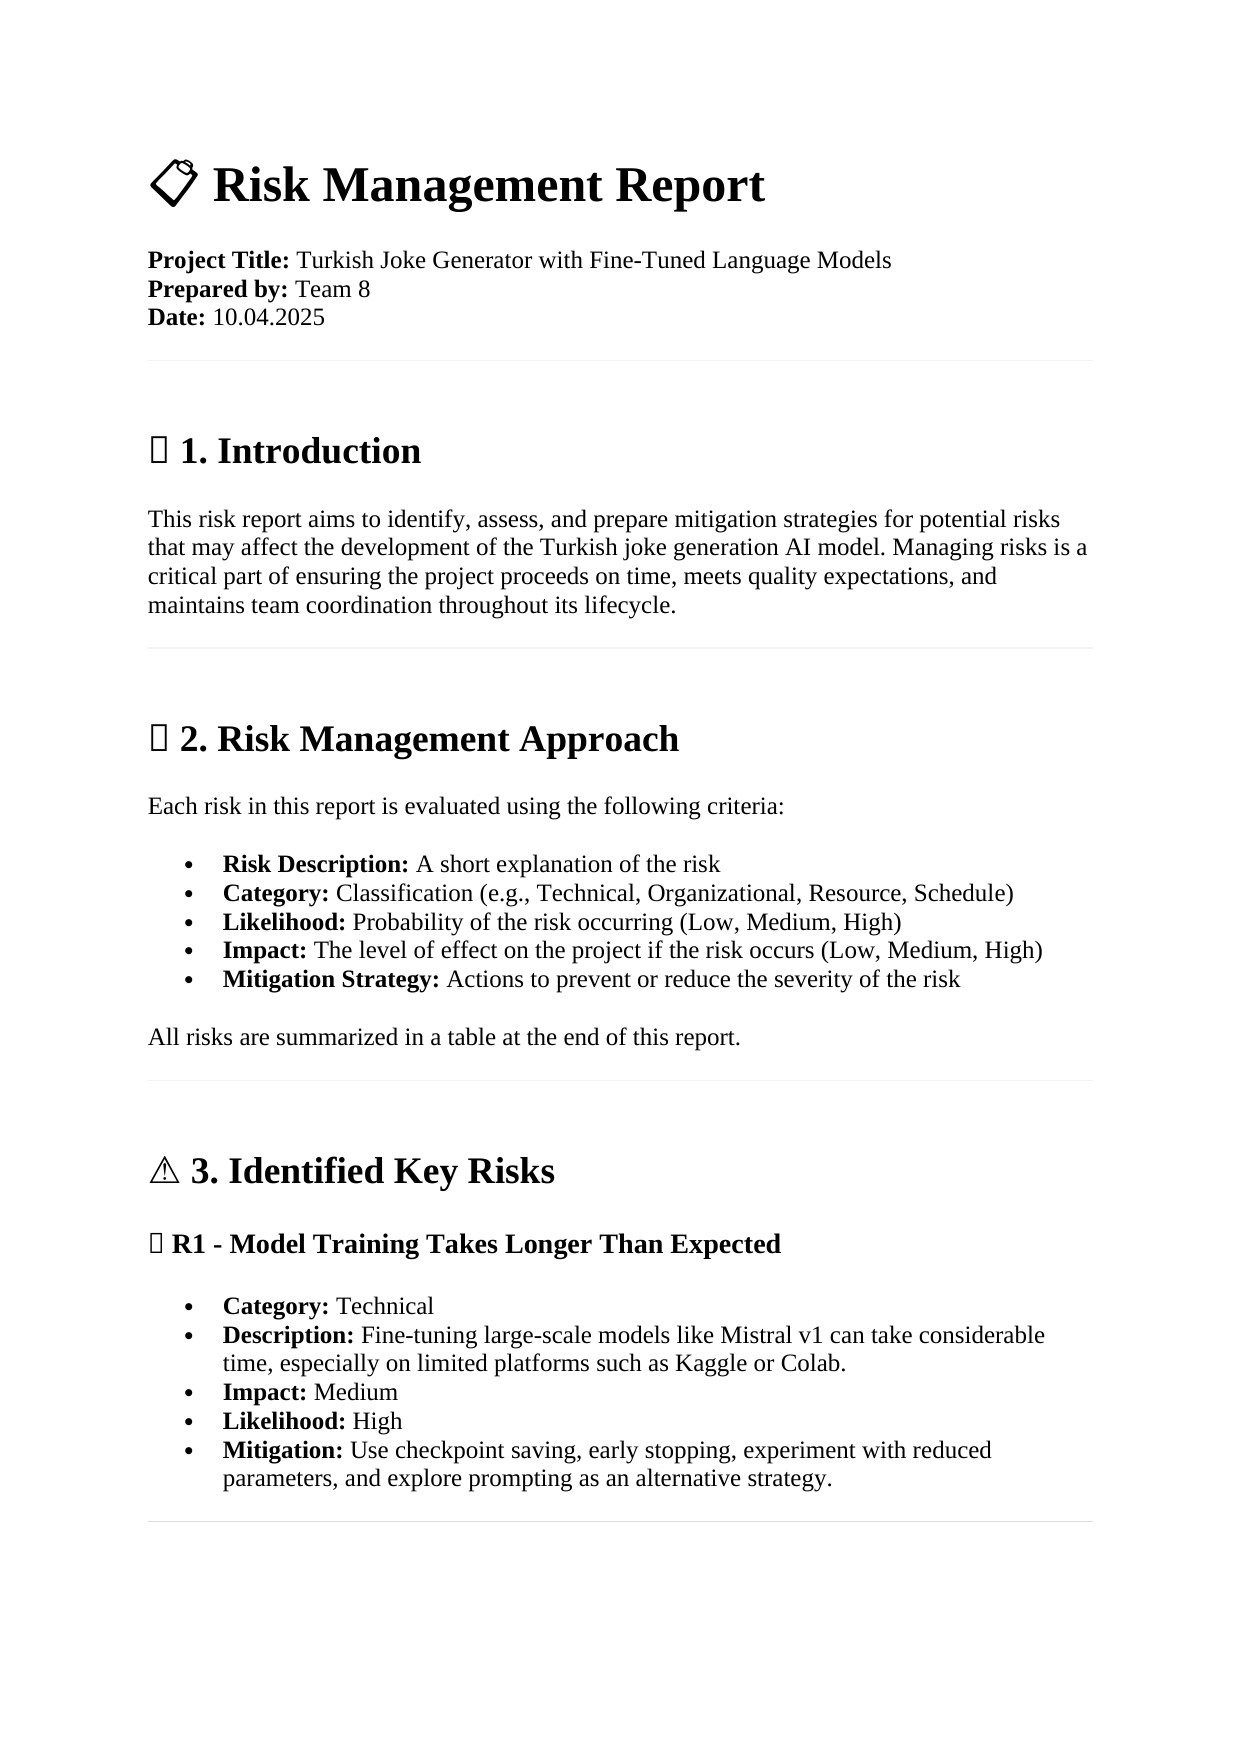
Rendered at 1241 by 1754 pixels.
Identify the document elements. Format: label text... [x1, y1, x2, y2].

list Category: Classification (e.g., Technical, Organizational, Resource, Schedule) [185, 878, 1093, 907]
list Mitigation: Use checkpoint saving, early stopping, experiment with reduced parameters, and explore prompting as an alternative strategy. [185, 1435, 1093, 1492]
text ⚠️ 3. Identified Key Risks [148, 1143, 1093, 1194]
list Mitigation Strategy: Actions to prevent or reduce the severity of the risk [185, 964, 1093, 993]
list Impact: Medium [185, 1377, 1093, 1406]
list Description: Fine-tuning large-scale models like Mistral v1 can take considerable time, especially on limited platforms such as Kaggle or Colab. [185, 1320, 1093, 1377]
text 📋 Risk Management Report [148, 148, 1093, 216]
list Risk Description: A short explanation of the risk [185, 849, 1093, 878]
text 🔸 R1 - Model Training Takes Longer Than Expected [148, 1223, 1093, 1262]
text 📌 1. Introduction [148, 423, 1093, 474]
text Project Title: Turkish Joke Generator with Fine-Tuned Language Models Prepared by: Team 8 Date: 10.04.2025 [148, 245, 1093, 331]
text Each risk in this report is evaluated using the following criteria: [148, 791, 1093, 820]
list Category: Technical [185, 1291, 1093, 1320]
text 📍 2. Risk Management Approach [148, 711, 1093, 762]
list Impact: The level of effect on the project if the risk occurs (Low, Medium, High) [185, 936, 1093, 964]
text All risks are summarized in a table at the end of this report. [148, 1022, 1093, 1051]
text This risk report aims to identify, assess, and prepare mitigation strategies for potential risks that may affect the development of the Turkish joke generation AI model. Managing risks is a critical part of ensuring the project proceeds on time, meets quality expectations, and maintains team coordination throughout its lifecycle. [148, 504, 1093, 619]
list Likelihood: High [185, 1406, 1093, 1435]
list Likelihood: Probability of the risk occurring (Low, Medium, High) [185, 907, 1093, 936]
